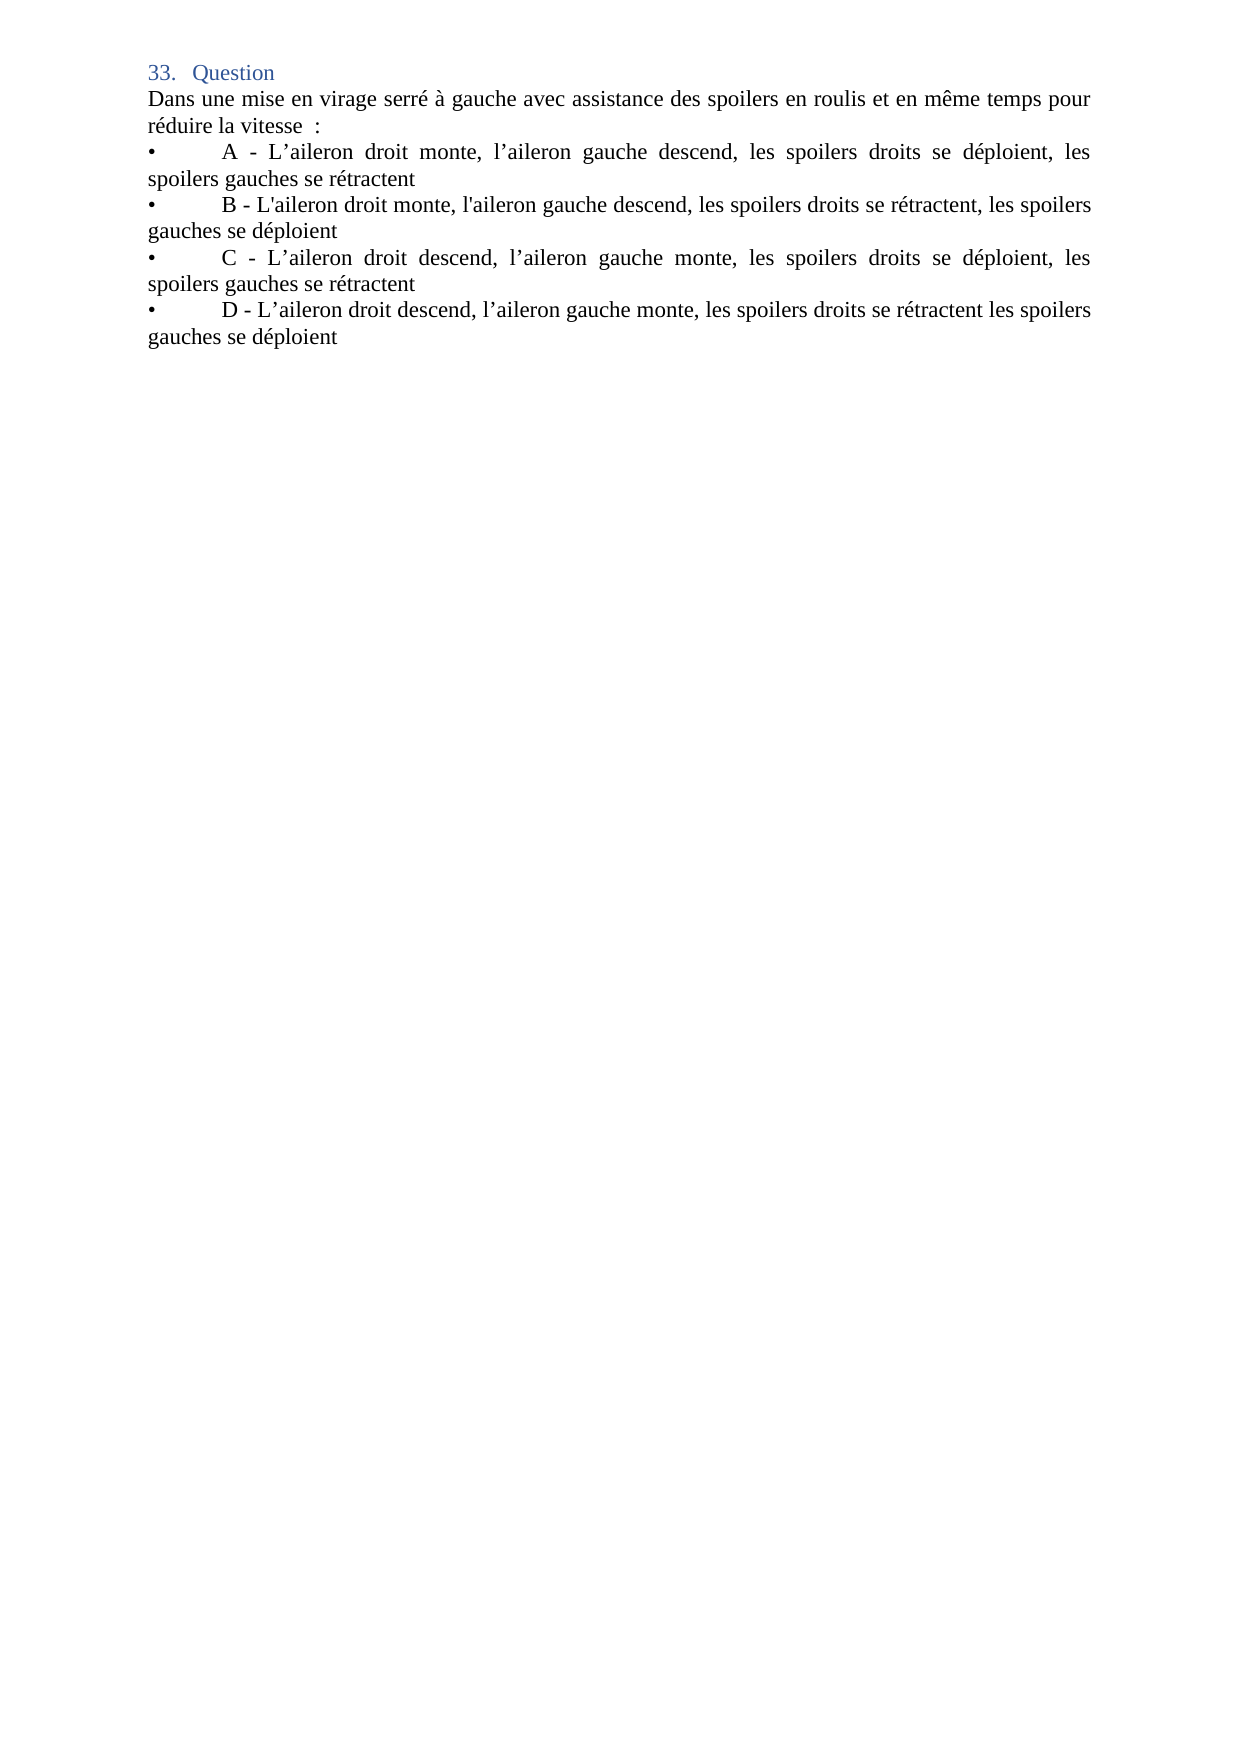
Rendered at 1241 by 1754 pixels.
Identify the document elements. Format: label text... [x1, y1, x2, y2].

text • B - L'aileron droit monte, l'aileron gauche descend, les spoilers droits se rétractent, les spoilers gauches se déploient [148, 191, 1093, 244]
text Dans une mise en virage serré à gauche avec assistance des spoilers en roulis et en même temps pour réduire la vitesse : [148, 86, 1093, 138]
subtitle Question [148, 59, 1093, 86]
text • D - L’aileron droit descend, l’aileron gauche monte, les spoilers droits se rétractent les spoilers gauches se déploient [148, 296, 1093, 349]
text • A - L’aileron droit monte, l’aileron gauche descend, les spoilers droits se déploient, les spoilers gauches se rétractent [148, 138, 1093, 191]
text • C - L’aileron droit descend, l’aileron gauche monte, les spoilers droits se déploient, les spoilers gauches se rétractent [148, 244, 1093, 296]
